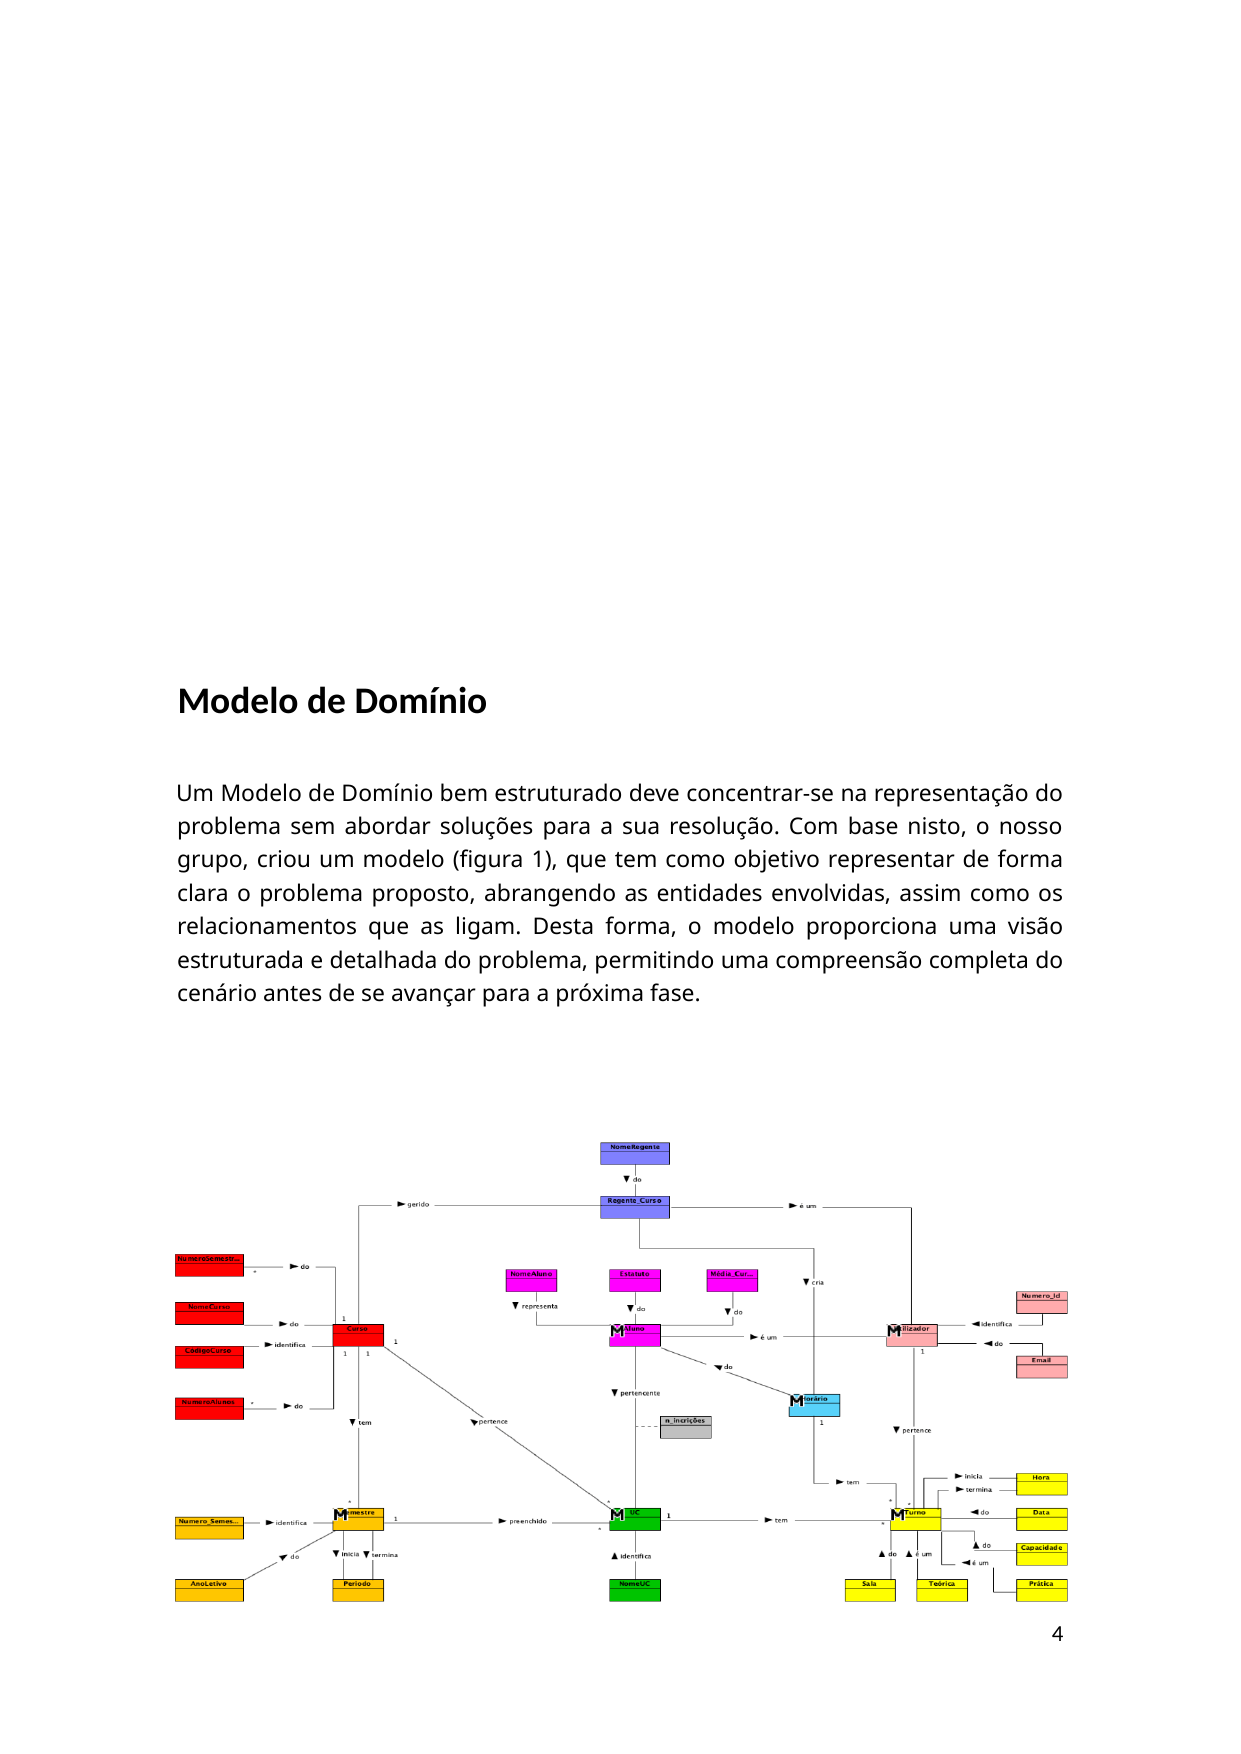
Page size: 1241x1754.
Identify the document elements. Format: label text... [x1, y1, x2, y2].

text Um Modelo de Domínio bem estruturado deve concentrar-se na representação do problema sem abordar soluções para a sua resolução. Com base nisto, o nosso grupo, criou um modelo (figura 1), que tem como objetivo representar de forma clara o problema proposto, abrangendo as entidades envolvidas, assim como os relacionamentos que as ligam. Desta forma, o modelo proporciona uma visão estruturada e detalhada do problema, permitindo uma compreensão completa do cenário antes de se avançar para a próxima fase. [176, 777, 1064, 1008]
picture [160, 1124, 1083, 1618]
subtitle Modelo de Domínio [177, 677, 1101, 723]
